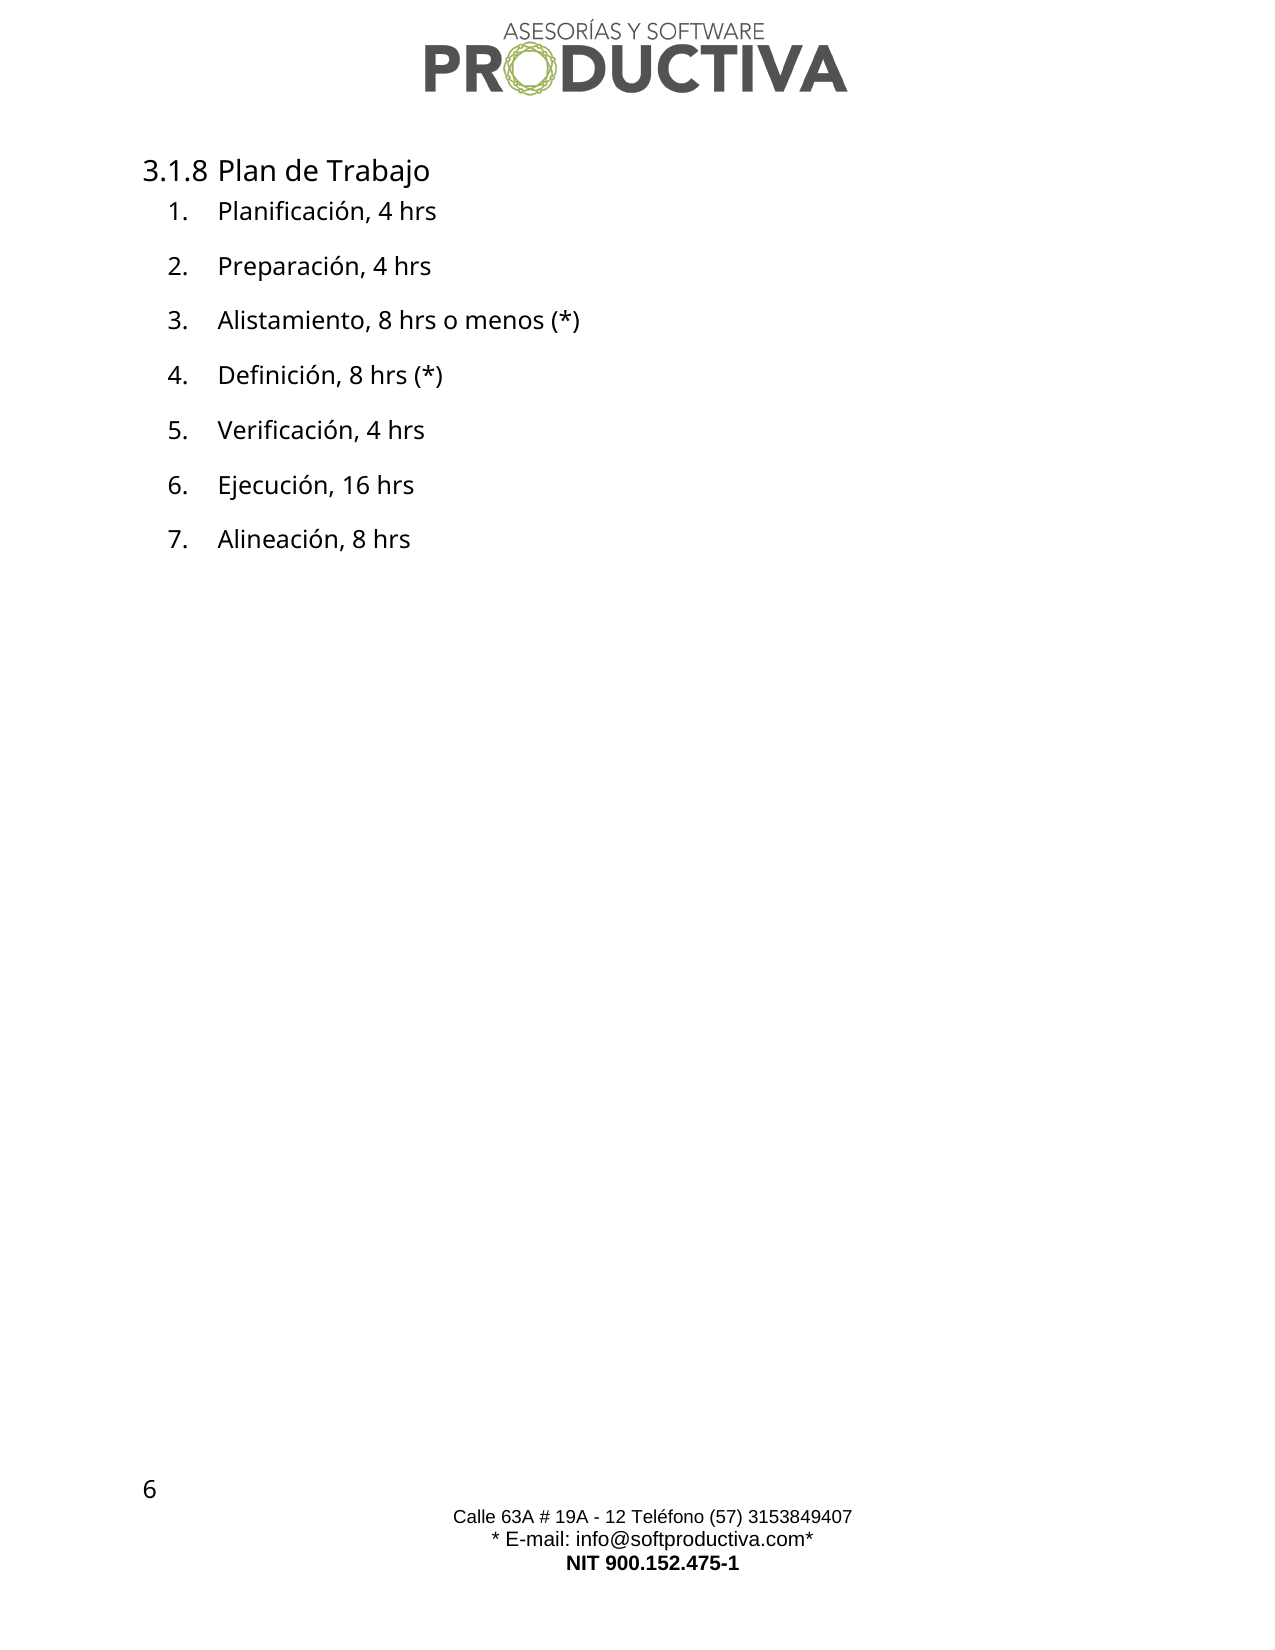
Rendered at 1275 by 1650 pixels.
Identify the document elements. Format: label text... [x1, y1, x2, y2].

list Alineación, 8 hrs [167, 522, 1162, 556]
list Preparación, 4 hrs [167, 248, 1162, 282]
subtitle Plan de Trabajo [142, 150, 1162, 190]
picture [420, 14, 850, 96]
list Ejecución, 16 hrs [167, 467, 1162, 501]
list Alistamiento, 8 hrs o menos (*) [167, 303, 1162, 337]
list Definición, 8 hrs (*) [167, 358, 1162, 392]
list Verificación, 4 hrs [167, 413, 1162, 447]
list Planificación, 4 hrs [167, 193, 1162, 227]
